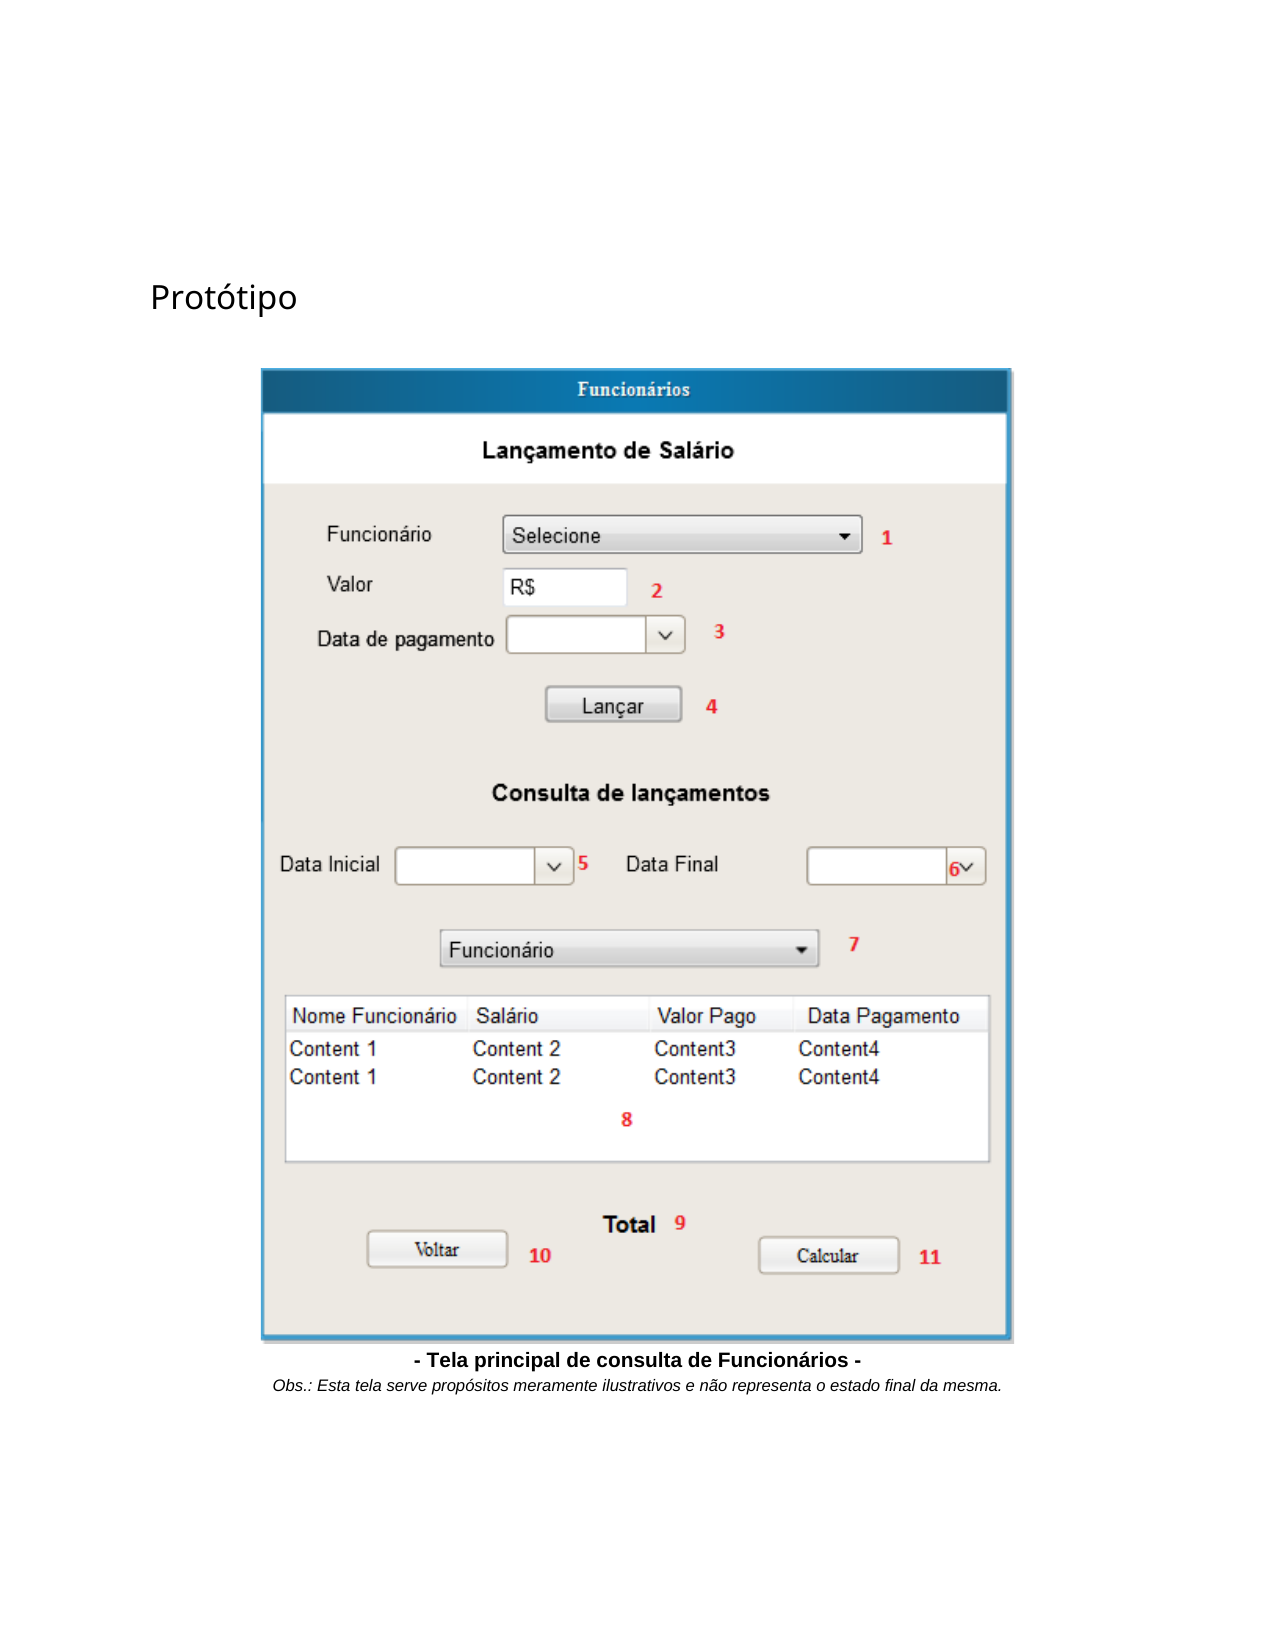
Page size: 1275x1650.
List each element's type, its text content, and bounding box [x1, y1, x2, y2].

text - Tela principal de consulta de Funcionários - [150, 1348, 1125, 1372]
picture [260, 368, 1015, 1344]
subtitle Protótipo [150, 274, 1125, 319]
text Obs.: Esta tela serve propósitos meramente ilustrativos e não representa o estado final da mesma. [150, 1375, 1125, 1394]
